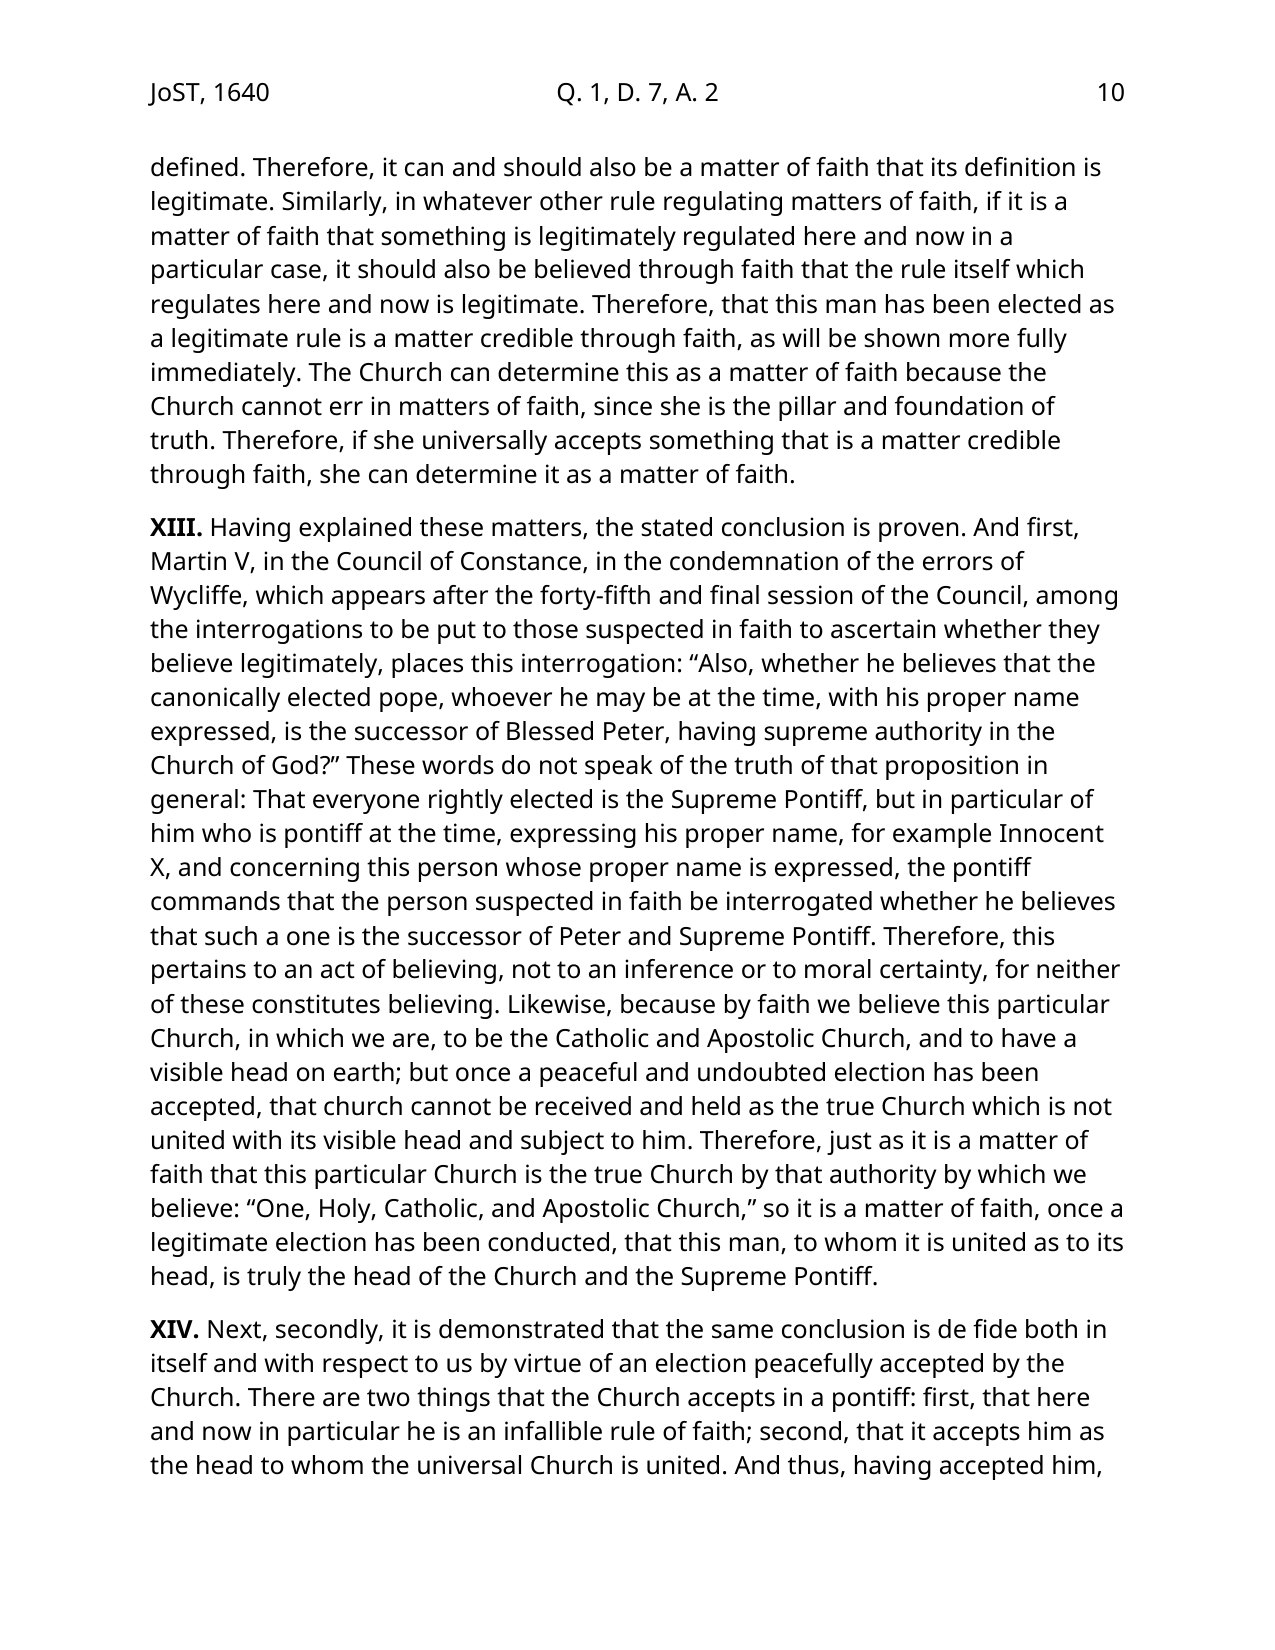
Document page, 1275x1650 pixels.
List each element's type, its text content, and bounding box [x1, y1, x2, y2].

text XIII. Having explained these matters, the stated conclusion is proven. And first, Martin V, in the Council of Constance, in the condemnation of the errors of Wycliffe, which appears after the forty-fifth and final session of the Council, among the interrogations to be put to those suspected in faith to ascertain whether they believe legitimately, places this interrogation: “Also, whether he believes that the canonically elected pope, whoever he may be at the time, with his proper name expressed, is the successor of Blessed Peter, having supreme authority in the Church of God?” These words do not speak of the truth of that proposition in general: That everyone rightly elected is the Supreme Pontiff, but in particular of him who is pontiff at the time, expressing his proper name, for example Innocent X, and concerning this person whose proper name is expressed, the pontiff commands that the person suspected in faith be interrogated whether he believes that such a one is the successor of Peter and Supreme Pontiff. Therefore, this pertains to an act of believing, not to an inference or to moral certainty, for neither of these constitutes believing. Likewise, because by faith we believe this particular Church, in which we are, to be the Catholic and Apostolic Church, and to have a visible head on earth; but once a peaceful and undoubted election has been accepted, that church cannot be received and held as the true Church which is not united with its visible head and subject to him. Therefore, just as it is a matter of faith that this particular Church is the true Church by that authority by which we believe: “One, Holy, Catholic, and Apostolic Church,” so it is a matter of faith, once a legitimate election has been conducted, that this man, to whom it is united as to its head, is truly the head of the Church and the Supreme Pontiff. [150, 509, 1125, 1293]
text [150, 1312, 1125, 1482]
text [150, 150, 1125, 491]
